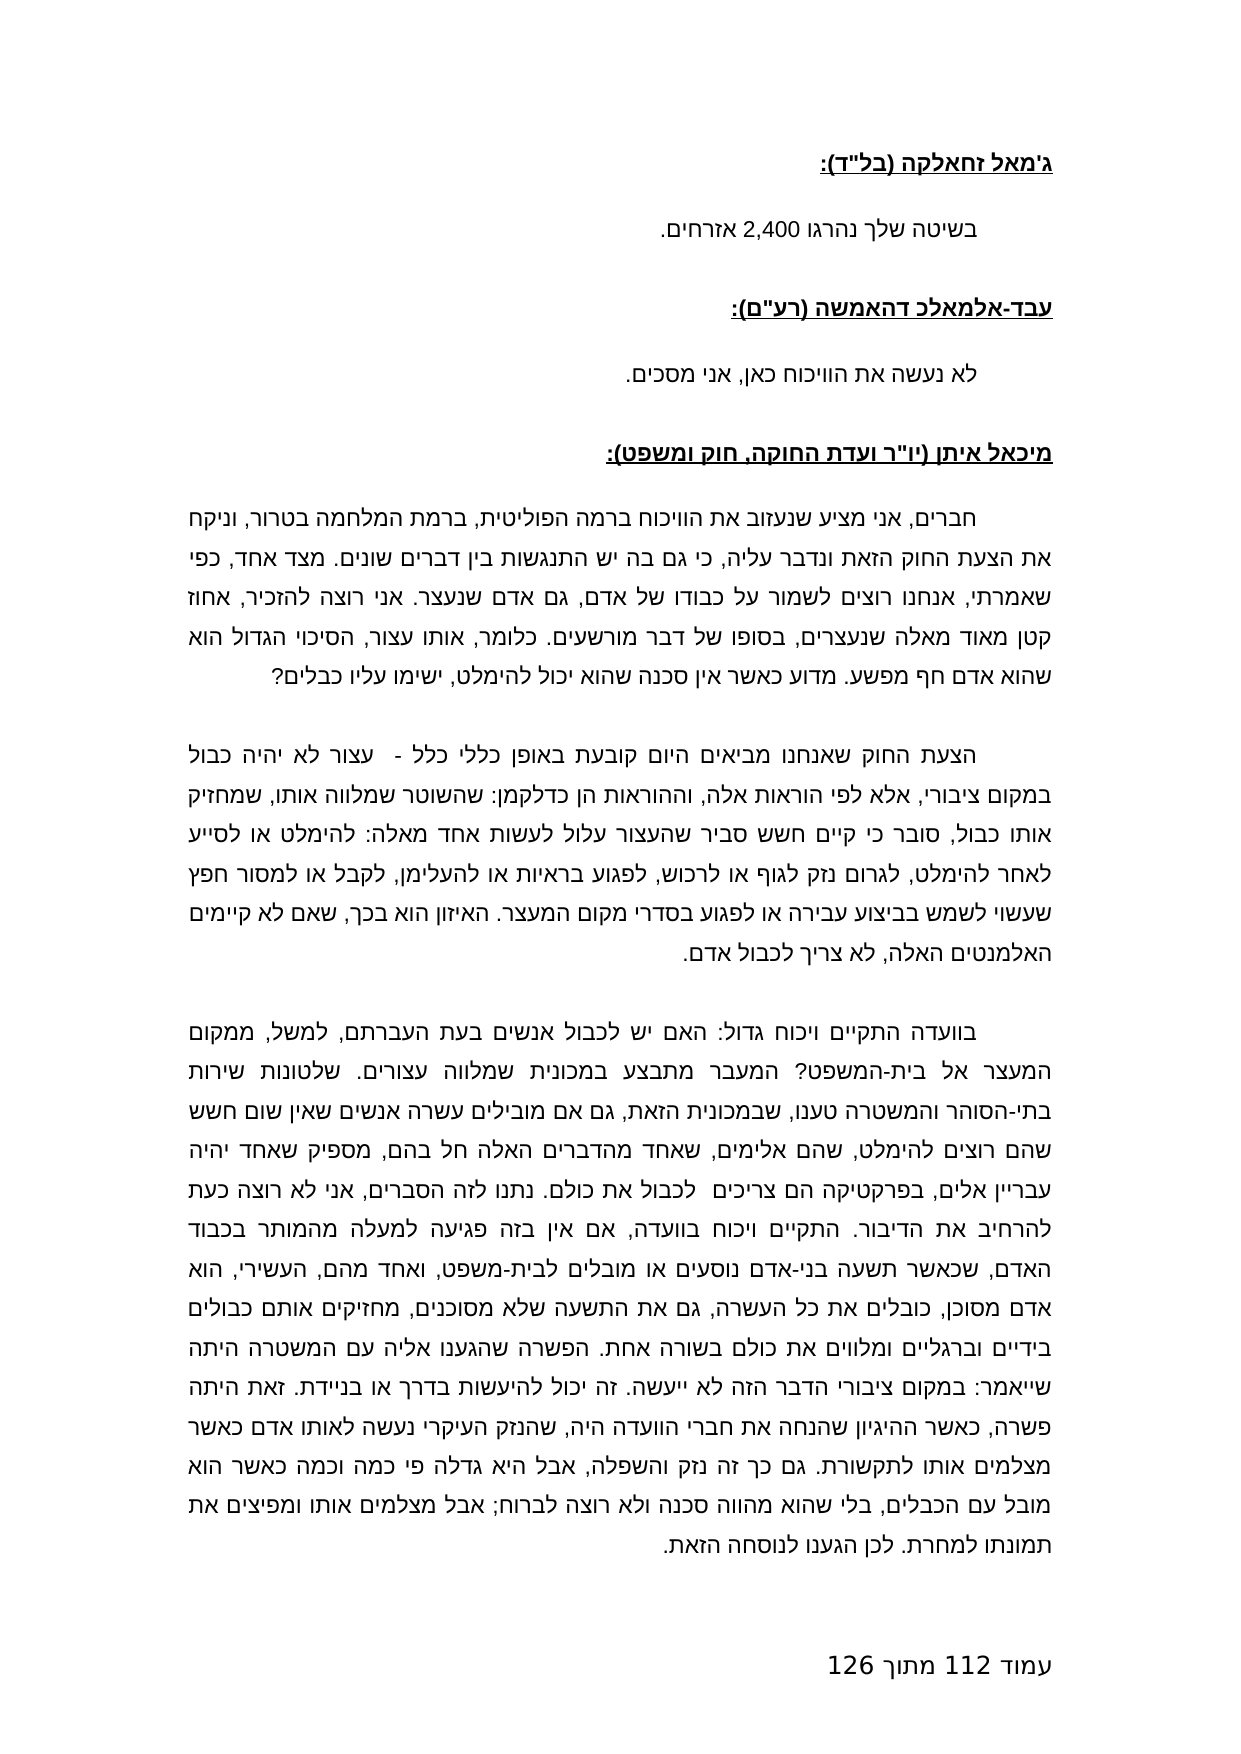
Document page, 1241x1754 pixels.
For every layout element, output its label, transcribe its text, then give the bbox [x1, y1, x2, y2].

text בוועדה התקיים ויכוח גדול: האם יש לכבול אנשים בעת העברתם, למשל, ממקום המעצר אל בית-המשפט? המעבר מתבצע במכונית שמלווה עצורים. שלטונות שירות בתי-הסוהר והמשטרה טענו, שבמכונית הזאת, גם אם מובילים עשרה אנשים שאין שום חשש שהם רוצים להימלט, שהם אלימים, שאחד מהדברים האלה חל בהם, מספיק שאחד יהיה עבריין אלים, בפרקטיקה הם צריכים לכבול את כולם. נתנו לזה הסברים, אני לא רוצה כעת להרחיב את הדיבור. התקיים ויכוח בוועדה, אם אין בזה פגיעה למעלה מהמותר בכבוד האדם, שכאשר תשעה בני-אדם נוסעים או מובלים לבית-משפט, ואחד מהם, העשירי, הוא אדם מסוכן, כובלים את כל העשרה, גם את התשעה שלא מסוכנים, מחזיקים אותם כבולים בידיים וברגליים ומלווים את כולם בשורה אחת. הפשרה שהגענו אליה עם המשטרה היתה שייאמר: במקום ציבורי הדבר הזה לא ייעשה. זה יכול להיעשות בדרך או בניידת. זאת היתה פשרה, כאשר ההיגיון שהנחה את חברי הוועדה היה, שהנזק העיקרי נעשה לאותו אדם כאשר מצלמים אותו לתקשורת. גם כך זה נזק והשפלה, אבל היא גדלה פי כמה וכמה כאשר הוא מובל עם הכבלים, בלי שהוא מהווה סכנה ולא רוצה לברוח; אבל מצלמים אותו ומפיצים את תמונתו למחרת. לכן הגענו לנוסחה הזאת. [187, 1019, 1053, 1558]
text הצעת החוק שאנחנו מביאים היום קובעת באופן כללי כלל - עצור לא יהיה כבול במקום ציבורי, אלא לפי הוראות אלה, וההוראות הן כדלקמן: שהשוטר שמלווה אותו, שמחזיק אותו כבול, סובר כי קיים חשש סביר שהעצור עלול לעשות אחד מאלה: להימלט או לסייע לאחר להימלט, לגרום נזק לגוף או לרכוש, לפגוע בראיות או להעלימן, לקבל או למסור חפץ שעשוי לשמש בביצוע עבירה או לפגוע בסדרי מקום המעצר. האיזון הוא בכך, שאם לא קיימים האלמנטים האלה, לא צריך לכבול אדם. [187, 742, 1053, 966]
text חברים, אני מציע שנעזוב את הוויכוח ברמה הפוליטית, ברמת המלחמה בטרור, וניקח את הצעת החוק הזאת ונדבר עליה, כי גם בה יש התנגשות בין דברים שונים. מצד אחד, כפי שאמרתי, אנחנו רוצים לשמור על כבודו של אדם, גם אדם שנעצר. אני רוצה להזכיר, אחוז קטן מאוד מאלה שנעצרים, בסופו של דבר מורשעים. כלומר, אותו עצור, הסיכוי הגדול הוא שהוא אדם חף מפשע. מדוע כאשר אין סכנה שהוא יכול להימלט, ישימו עליו כבלים? [187, 505, 1053, 690]
text ג'מאל זחאלקה (בל"ד): [187, 150, 1053, 176]
text לא נעשה את הוויכוח כאן, אני מסכים. [187, 361, 1053, 387]
text עבד-אלמאלכ דהאמשה (רע"ם): [187, 295, 1053, 321]
text בשיטה שלך נהרגו 2,400 אזרחים. [187, 216, 1053, 242]
text מיכאל איתן (יו"ר ועדת החוקה, חוק ומשפט): [187, 439, 1053, 466]
